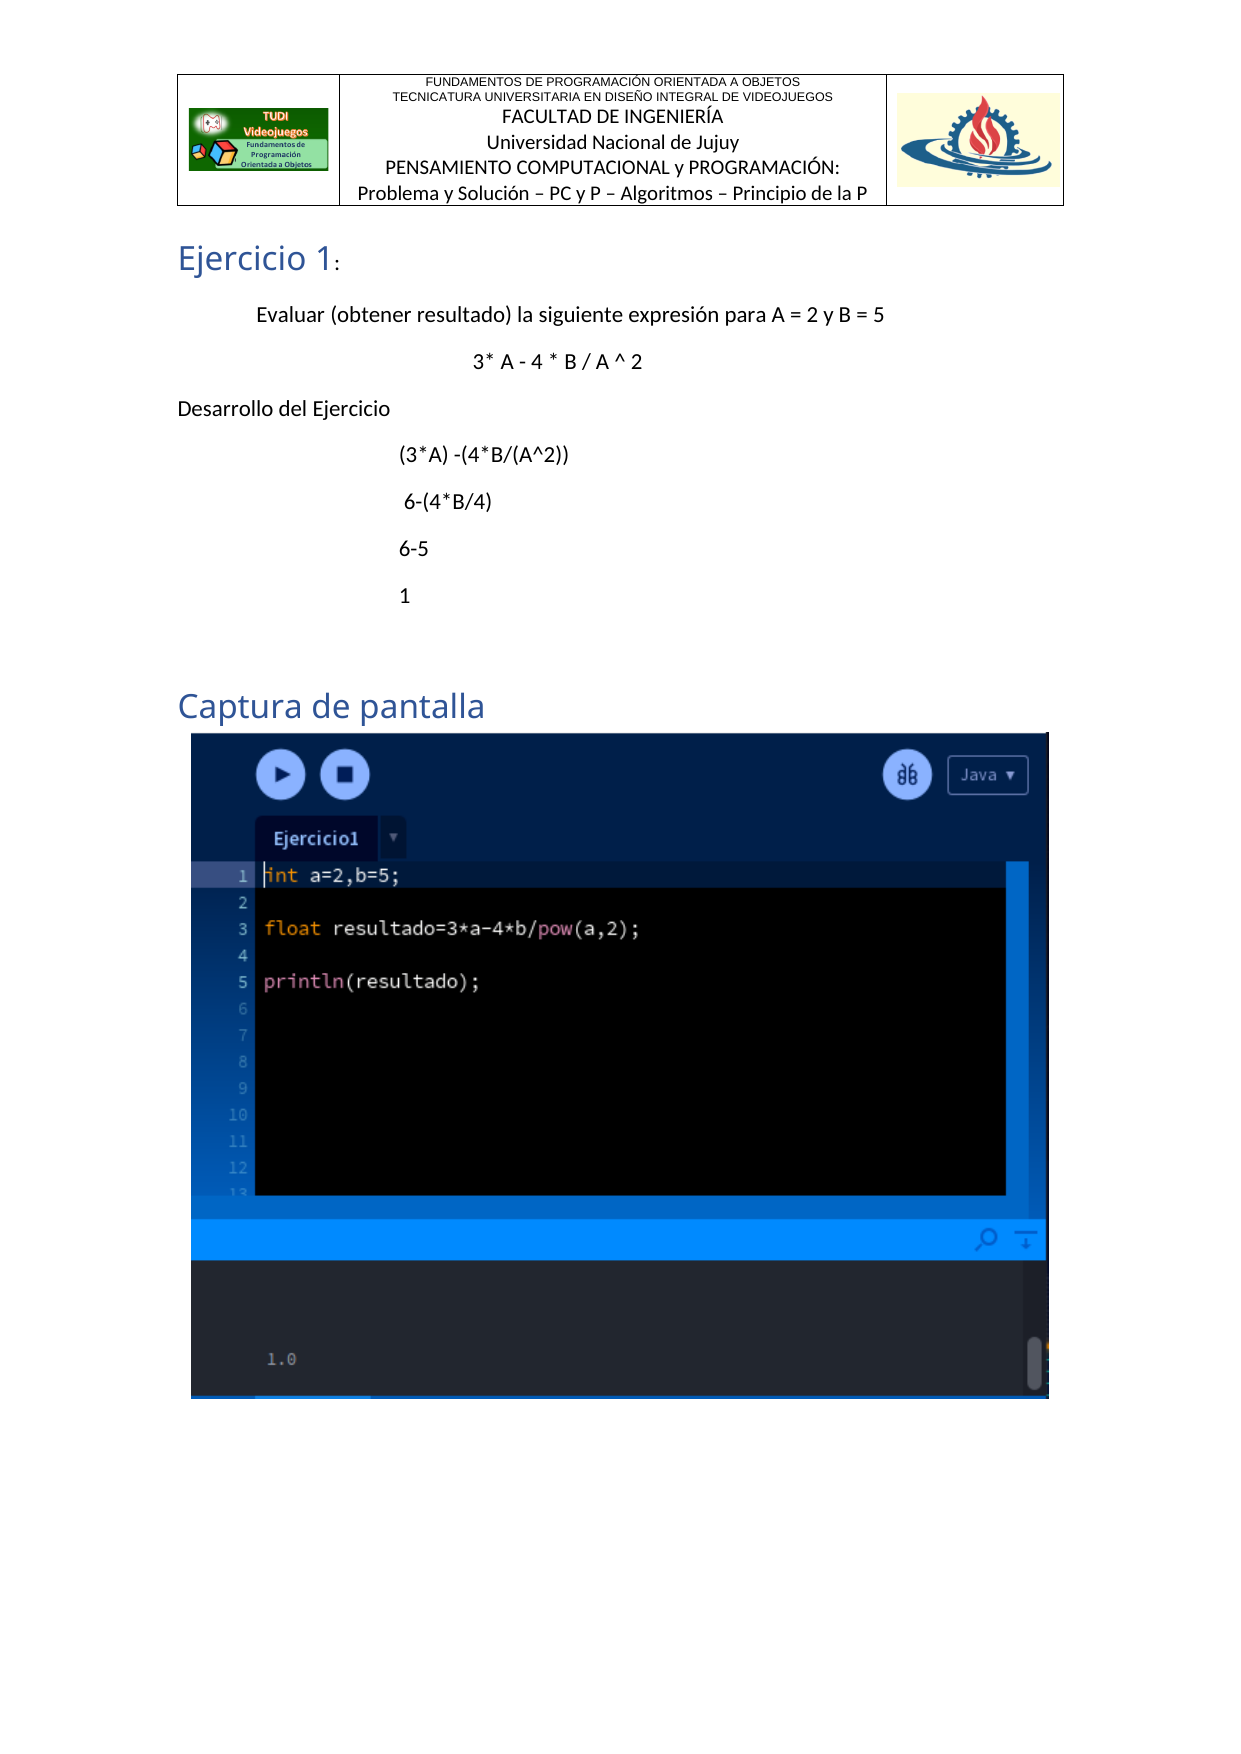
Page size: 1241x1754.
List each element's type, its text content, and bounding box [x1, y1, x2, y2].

picture [191, 732, 1049, 1399]
text 1 [398, 581, 1063, 609]
text 6-(4*B/4) [398, 487, 1063, 515]
text Ejercicio 1: [177, 234, 1063, 280]
text 3* A - 4 * B / A ^ 2 [398, 347, 1063, 375]
subtitle Captura de pantalla [177, 683, 1063, 729]
picture [188, 108, 329, 171]
text Desarrollo del Ejercicio [177, 394, 1063, 422]
text 6-5 [398, 534, 1063, 562]
text Evaluar (obtener resultado) la siguiente expresión para A = 2 y B = 5 [177, 300, 1063, 328]
picture [897, 93, 1060, 187]
text (3*A) -(4*B/(A^2)) [325, 441, 1063, 468]
